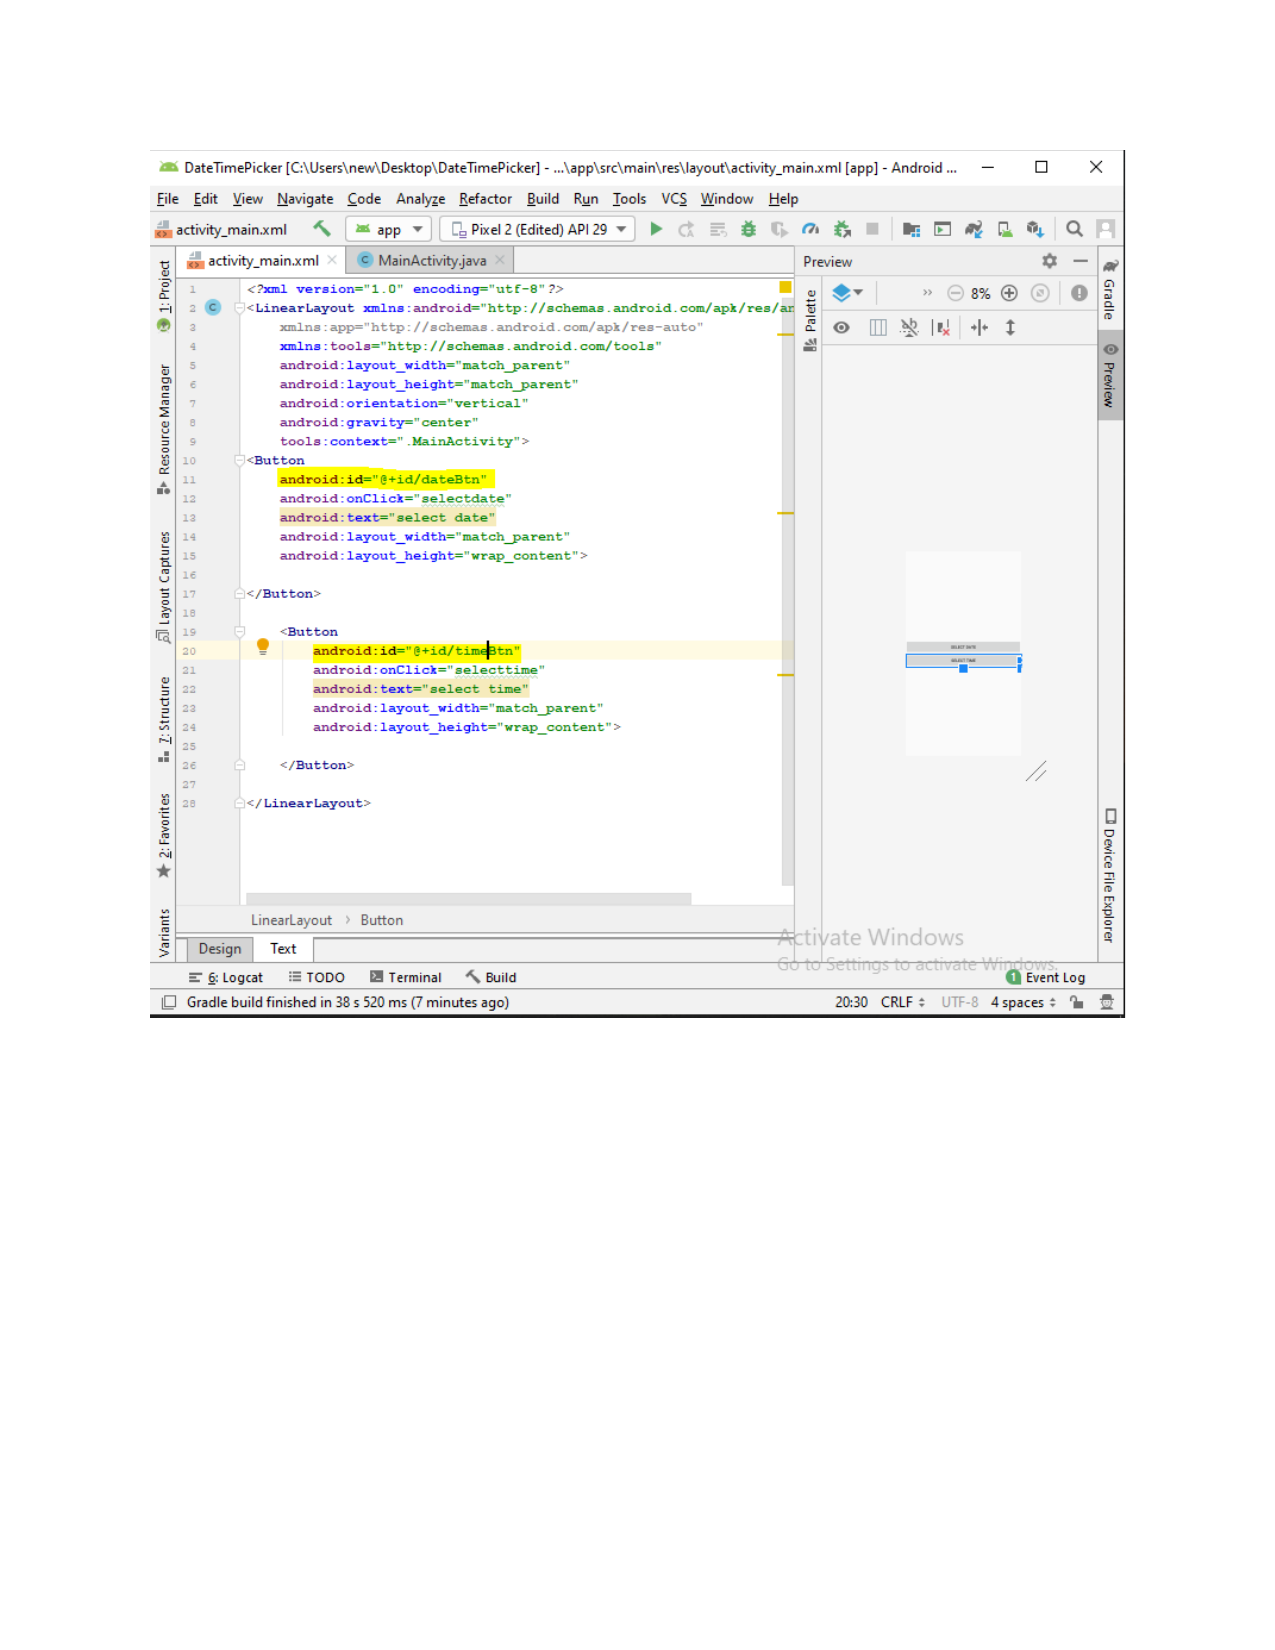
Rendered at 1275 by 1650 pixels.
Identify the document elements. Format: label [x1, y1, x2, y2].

picture [150, 150, 1125, 1018]
